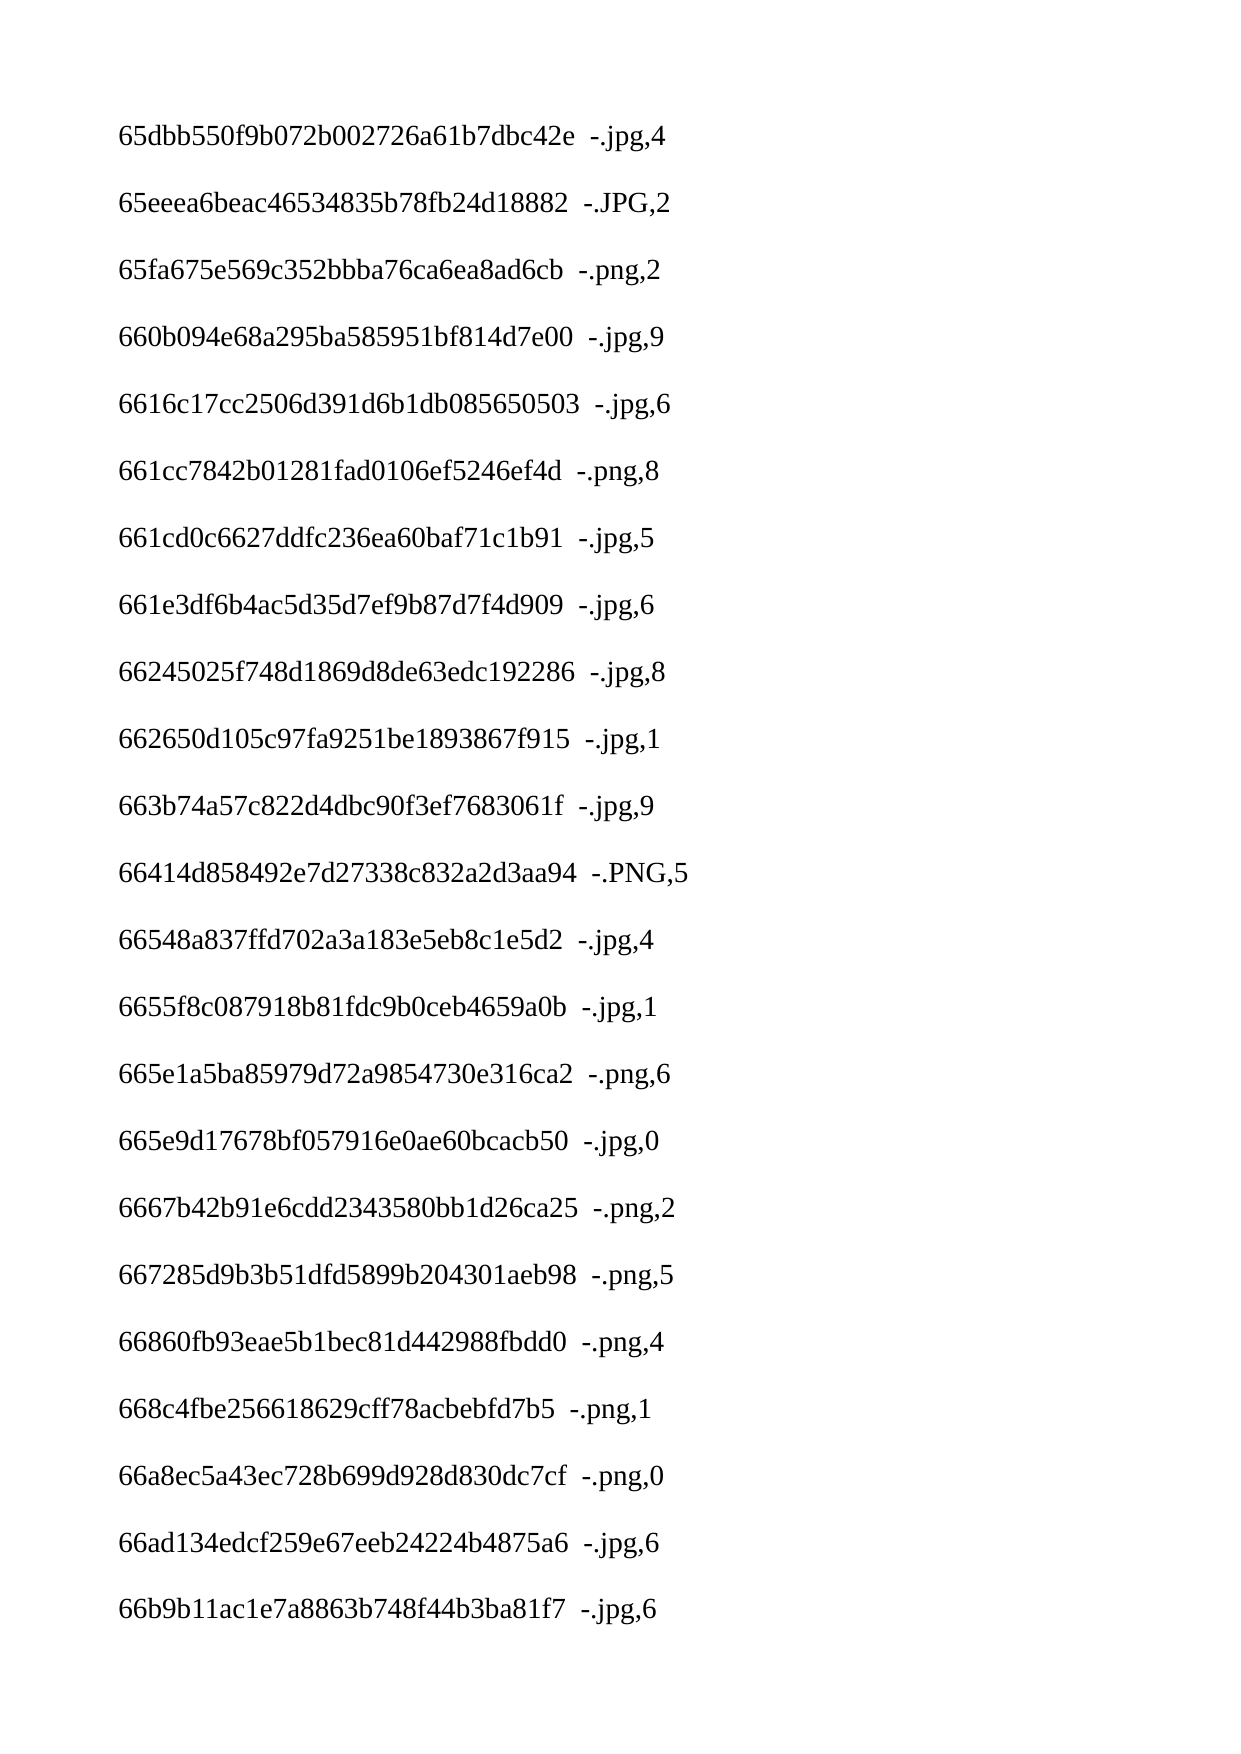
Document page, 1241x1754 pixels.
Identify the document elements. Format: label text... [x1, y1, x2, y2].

text 66860fb93eae5b1bec81d442988fbdd0 -.png,4 [118, 1324, 1122, 1357]
text 6655f8c087918b81fdc9b0ceb4659a0b -.jpg,1 [118, 989, 1122, 1022]
text 665e1a5ba85979d72a9854730e316ca2 -.png,6 [118, 1056, 1122, 1089]
text 6667b42b91e6cdd2343580bb1d26ca25 -.png,2 [118, 1190, 1122, 1223]
text 665e9d17678bf057916e0ae60bcacb50 -.jpg,0 [118, 1123, 1122, 1156]
text 66b9b11ac1e7a8863b748f44b3ba81f7 -.jpg,6 [118, 1592, 1122, 1625]
text 66ad134edcf259e67eeb24224b4875a6 -.jpg,6 [118, 1525, 1122, 1558]
text 663b74a57c822d4dbc90f3ef7683061f -.jpg,9 [118, 788, 1122, 821]
text 65eeea6beac46534835b78fb24d18882 -.JPG,2 [118, 185, 1122, 219]
text 66245025f748d1869d8de63edc192286 -.jpg,8 [118, 654, 1122, 687]
text 65dbb550f9b072b002726a61b7dbc42e -.jpg,4 [118, 118, 1122, 152]
text 667285d9b3b51dfd5899b204301aeb98 -.png,5 [118, 1257, 1122, 1290]
text 66414d858492e7d27338c832a2d3aa94 -.PNG,5 [118, 855, 1122, 888]
text 661e3df6b4ac5d35d7ef9b87d7f4d909 -.jpg,6 [118, 587, 1122, 621]
text 66548a837ffd702a3a183e5eb8c1e5d2 -.jpg,4 [118, 922, 1122, 955]
text 661cc7842b01281fad0106ef5246ef4d -.png,8 [118, 453, 1122, 487]
text 660b094e68a295ba585951bf814d7e00 -.jpg,9 [118, 319, 1122, 353]
text 668c4fbe256618629cff78acbebfd7b5 -.png,1 [118, 1391, 1122, 1424]
text 6616c17cc2506d391d6b1db085650503 -.jpg,6 [118, 386, 1122, 419]
text 661cd0c6627ddfc236ea60baf71c1b91 -.jpg,5 [118, 520, 1122, 553]
text 66a8ec5a43ec728b699d928d830dc7cf -.png,0 [118, 1458, 1122, 1491]
text 65fa675e569c352bbba76ca6ea8ad6cb -.png,2 [118, 252, 1122, 286]
text 662650d105c97fa9251be1893867f915 -.jpg,1 [118, 721, 1122, 754]
